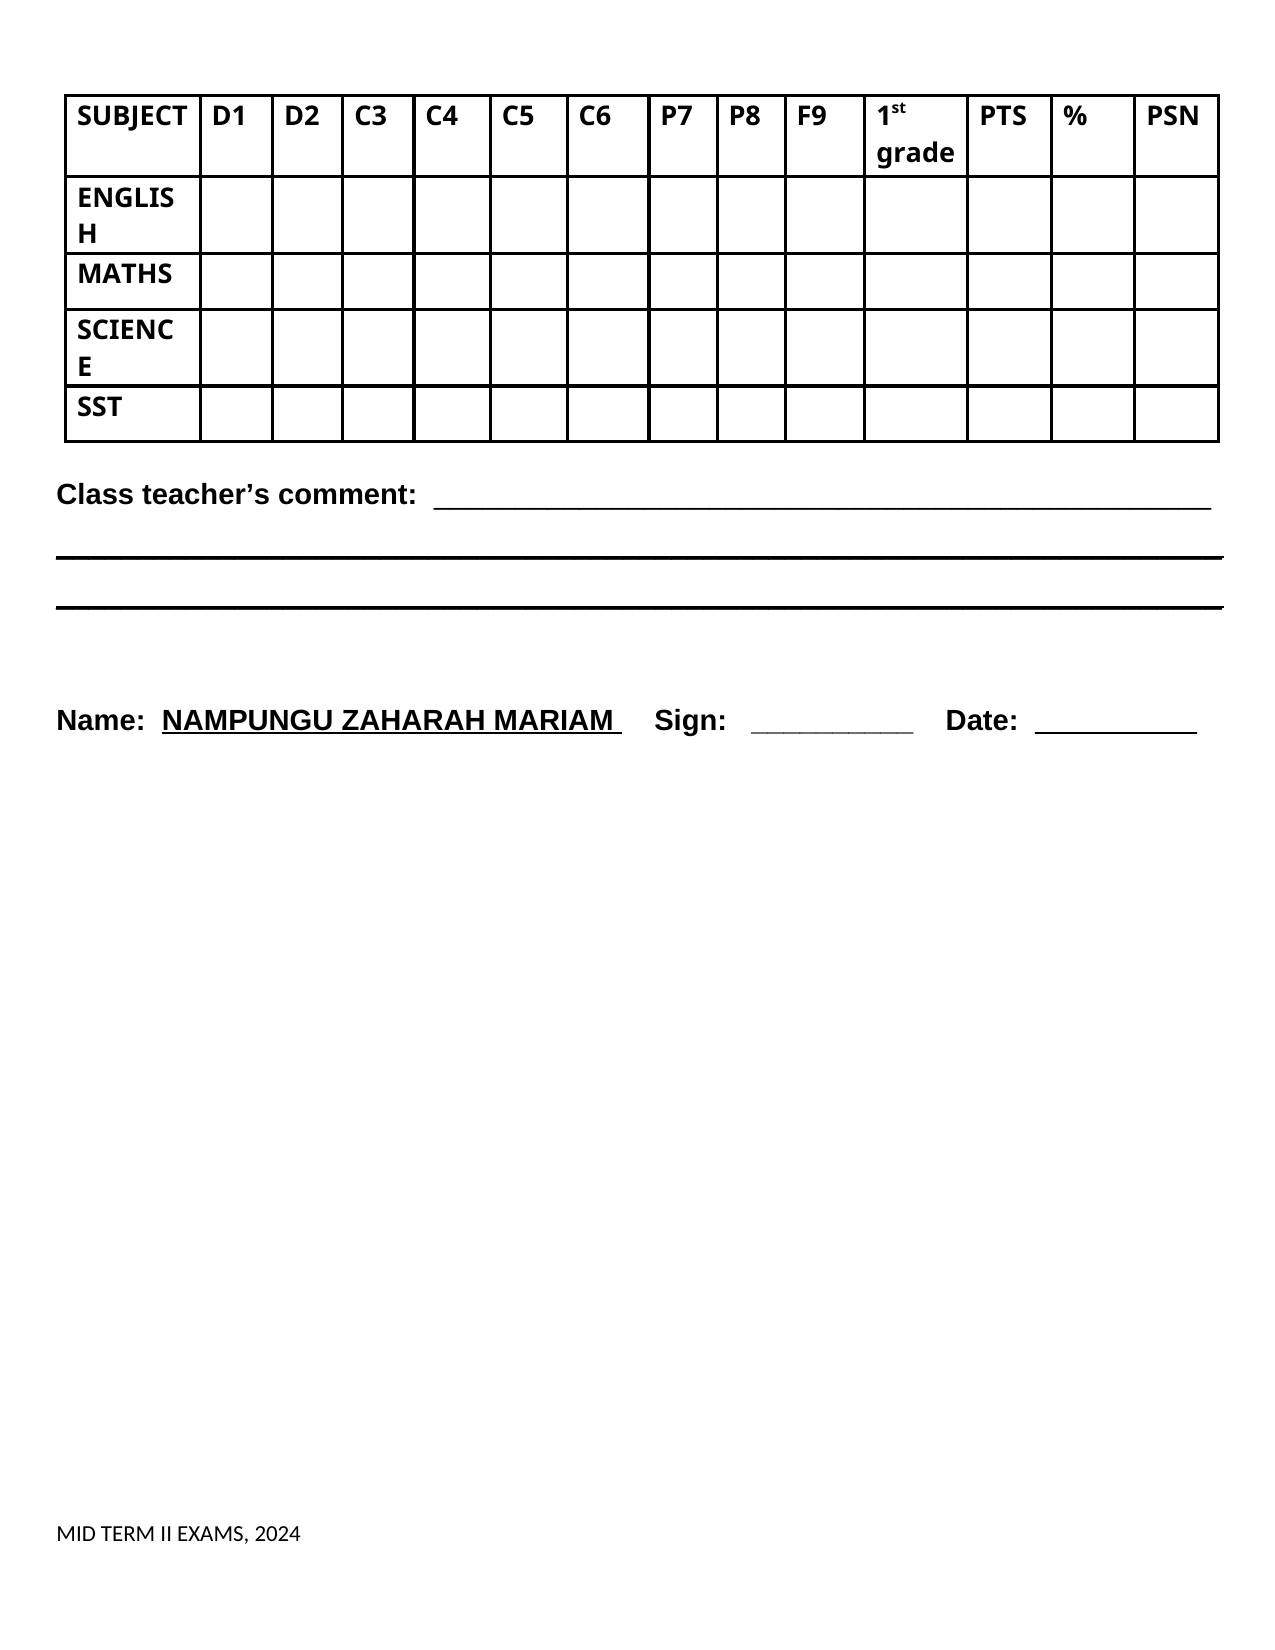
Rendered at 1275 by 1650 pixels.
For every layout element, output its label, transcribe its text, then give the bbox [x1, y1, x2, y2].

table_cell [969, 388, 1050, 440]
table_header SUBJECT [67, 97, 199, 175]
table_cell [787, 388, 863, 440]
table_cell [416, 311, 489, 384]
table_cell [651, 178, 716, 252]
table_cell [1053, 388, 1133, 440]
table_cell [1136, 388, 1217, 440]
table_header 1st grade [866, 97, 966, 175]
table_cell [569, 388, 647, 440]
table_header C6 [569, 97, 647, 175]
table_cell [1053, 255, 1133, 307]
table_cell [787, 311, 863, 384]
table_cell [719, 255, 784, 307]
table_cell [1136, 311, 1217, 384]
table_cell [569, 255, 647, 307]
table_cell [492, 178, 566, 252]
text Name: NAMPUNGU ZAHARAH MARIAM Sign: __________ Date: __________ [56, 703, 1228, 736]
table_cell [274, 178, 341, 252]
table_cell [202, 178, 271, 252]
table_cell [651, 255, 716, 307]
table_cell [719, 178, 784, 252]
table_header P7 [651, 97, 716, 175]
table_cell [969, 178, 1050, 252]
table_header D2 [274, 97, 341, 175]
table_cell [416, 388, 489, 440]
table_header PTS [969, 97, 1050, 175]
table_cell [719, 388, 784, 440]
table_cell SST [67, 388, 199, 440]
table_cell [1053, 311, 1133, 384]
table_cell MATHS [67, 255, 199, 307]
table_cell [1053, 178, 1133, 252]
table_cell [787, 178, 863, 252]
table_cell [866, 178, 966, 252]
table_header C5 [492, 97, 566, 175]
table_cell [274, 311, 341, 384]
table_cell [492, 255, 566, 307]
table_cell [344, 255, 412, 307]
table_cell [416, 178, 489, 252]
table_cell [416, 255, 489, 307]
table_header F9 [787, 97, 863, 175]
table_cell [344, 311, 412, 384]
table_cell [344, 178, 412, 252]
table_cell [569, 178, 647, 252]
table_header P8 [719, 97, 784, 175]
table_cell [492, 311, 566, 384]
table_cell [969, 311, 1050, 384]
text ________________________________________________________________________________________________________________________________________________ [56, 527, 1228, 611]
table_cell [651, 388, 716, 440]
table_header C4 [416, 97, 489, 175]
table_cell [787, 255, 863, 307]
table_cell [202, 311, 271, 384]
table_cell [1136, 178, 1217, 252]
table_cell [492, 388, 566, 440]
text Class teacher’s comment: ________________________________________________ [56, 477, 1228, 510]
table_header C3 [344, 97, 412, 175]
table_cell [866, 311, 966, 384]
table_header D1 [202, 97, 271, 175]
table_cell [651, 311, 716, 384]
table_cell [202, 388, 271, 440]
table_header PSN [1136, 97, 1217, 175]
table_cell [866, 255, 966, 307]
table_header % [1053, 97, 1133, 175]
table_cell ENGLISH [67, 178, 199, 252]
table_cell [719, 311, 784, 384]
table_cell [202, 255, 271, 307]
table_cell [969, 255, 1050, 307]
table_cell [274, 255, 341, 307]
table_cell [274, 388, 341, 440]
table_cell [344, 388, 412, 440]
table_cell SCIENCE [67, 311, 199, 384]
table_cell [866, 388, 966, 440]
table_cell [569, 311, 647, 384]
table_cell [1136, 255, 1217, 307]
